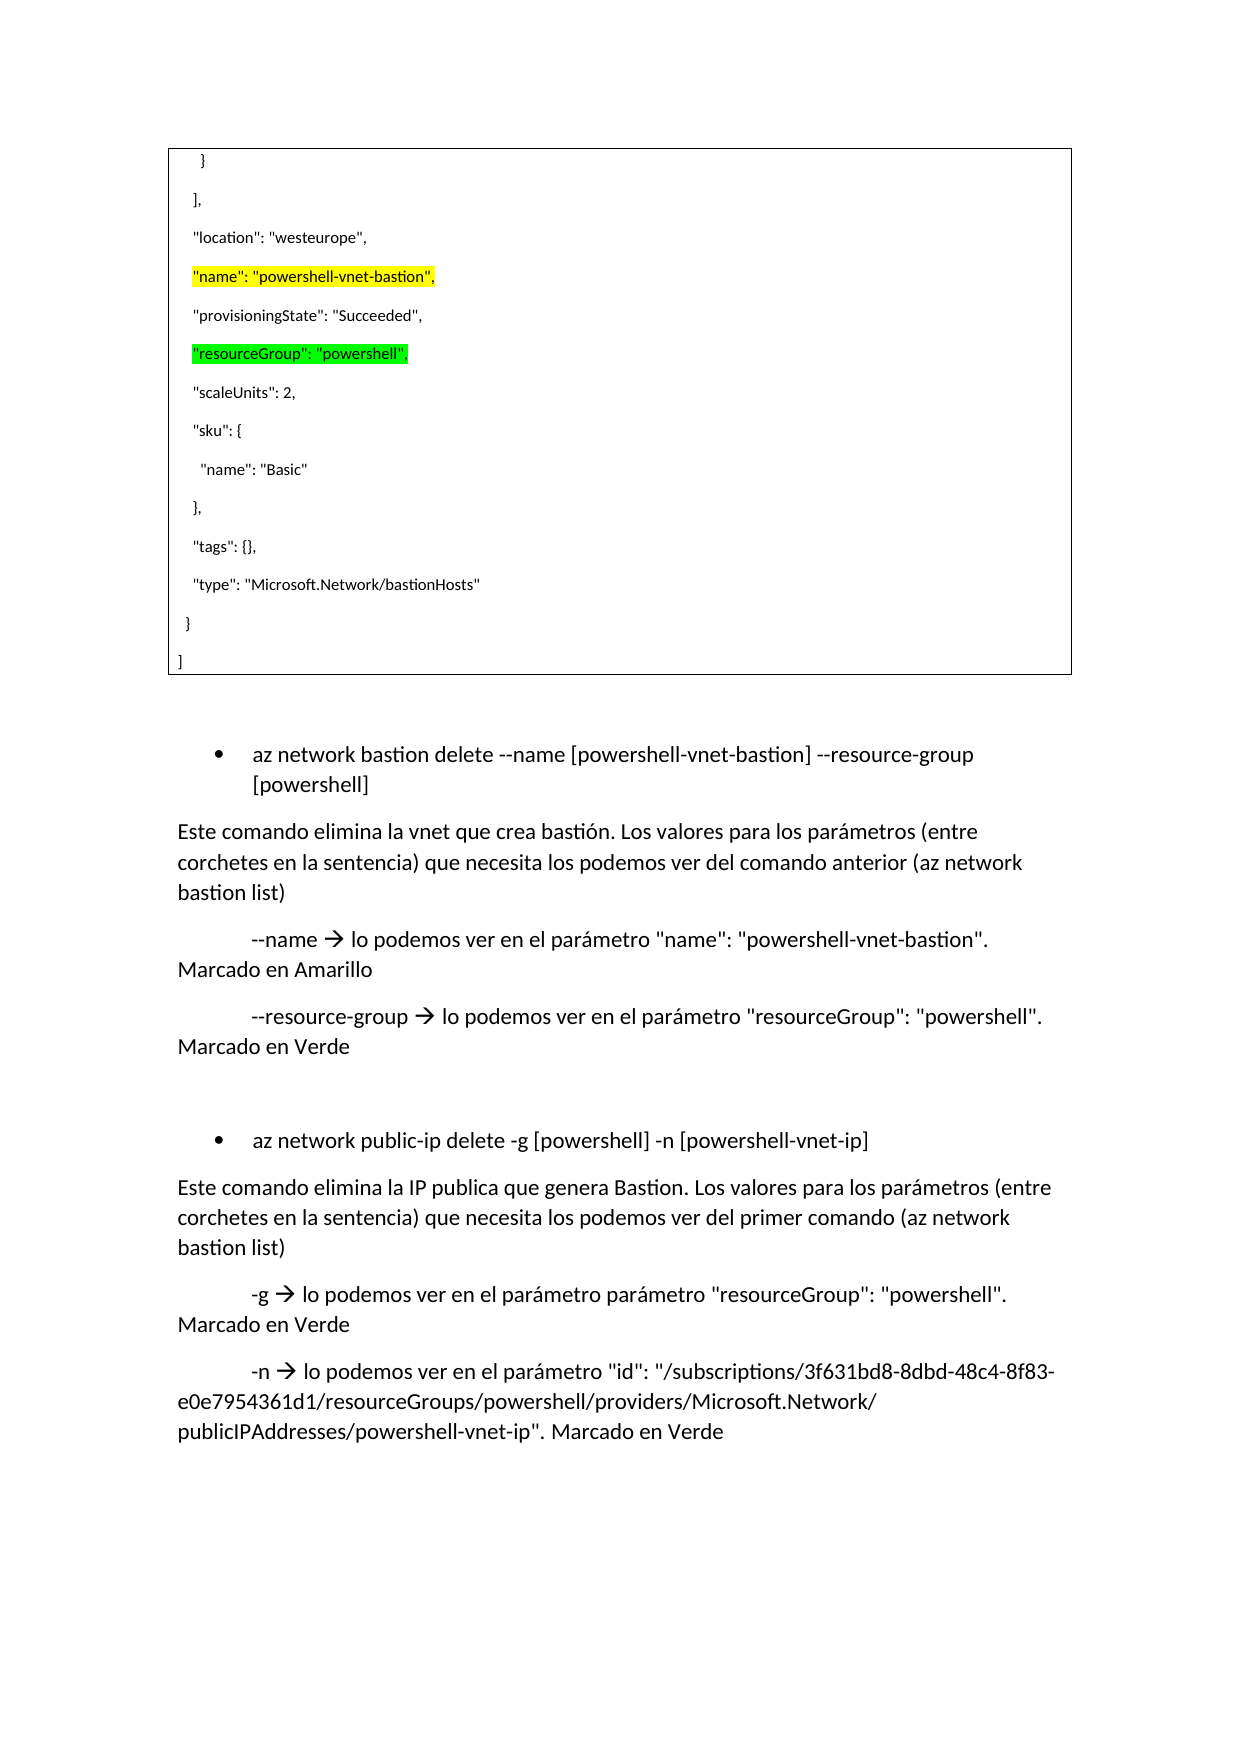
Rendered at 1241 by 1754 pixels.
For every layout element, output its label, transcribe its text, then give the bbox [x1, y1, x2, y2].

text "location": "westeurope", [169, 225, 1071, 248]
text }, [169, 494, 1071, 518]
list az network public-ip delete -g [powershell] -n [powershell-vnet-ip] [215, 1126, 1063, 1154]
text "sku": { [169, 417, 1071, 441]
text } [169, 149, 1071, 171]
text "name": "powershell-vnet-bastion", [169, 263, 1071, 287]
text Este comando elimina la IP publica que genera Bastion. Los valores para los parámetros (entre corchetes en la sentencia) que necesita los podemos ver del primer comando (az network bastion list) [177, 1173, 1063, 1261]
text Este comando elimina la vnet que crea bastión. Los valores para los parámetros (entre corchetes en la sentencia) que necesita los podemos ver del comando anterior (az network bastion list) [177, 817, 1063, 906]
text ], [169, 186, 1071, 209]
text "type": "Microsoft.Network/bastionHosts" [169, 572, 1071, 595]
text -n lo podemos ver en el parámetro "id": "/subscriptions/3f631bd8-8dbd-48c4-8f83-e0e7954361d1/resourceGroups/powershell/providers/Microsoft.Network/publicIPAddresses/powershell-vnet-ip". Marcado en Verde [177, 1357, 1063, 1445]
text "scaleUnits": 2, [169, 379, 1071, 402]
text "tags": {}, [169, 533, 1071, 556]
text -g lo podemos ver en el parámetro parámetro "resourceGroup": "powershell". Marcado en Verde [177, 1280, 1063, 1338]
text "provisioningState": "Succeeded", [169, 302, 1071, 325]
text --name lo podemos ver en el parámetro "name": "powershell-vnet-bastion". Marcado en Amarillo [177, 925, 1063, 983]
list az network bastion delete --name [powershell-vnet-bastion] --resource-group [powershell] [215, 740, 1063, 798]
text "resourceGroup": "powershell", [169, 340, 1071, 364]
text } [169, 610, 1071, 633]
text --resource-group lo podemos ver en el parámetro "resourceGroup": "powershell". Marcado en Verde [177, 1002, 1063, 1060]
text ] [169, 649, 1071, 674]
text "name": "Basic" [169, 456, 1071, 479]
